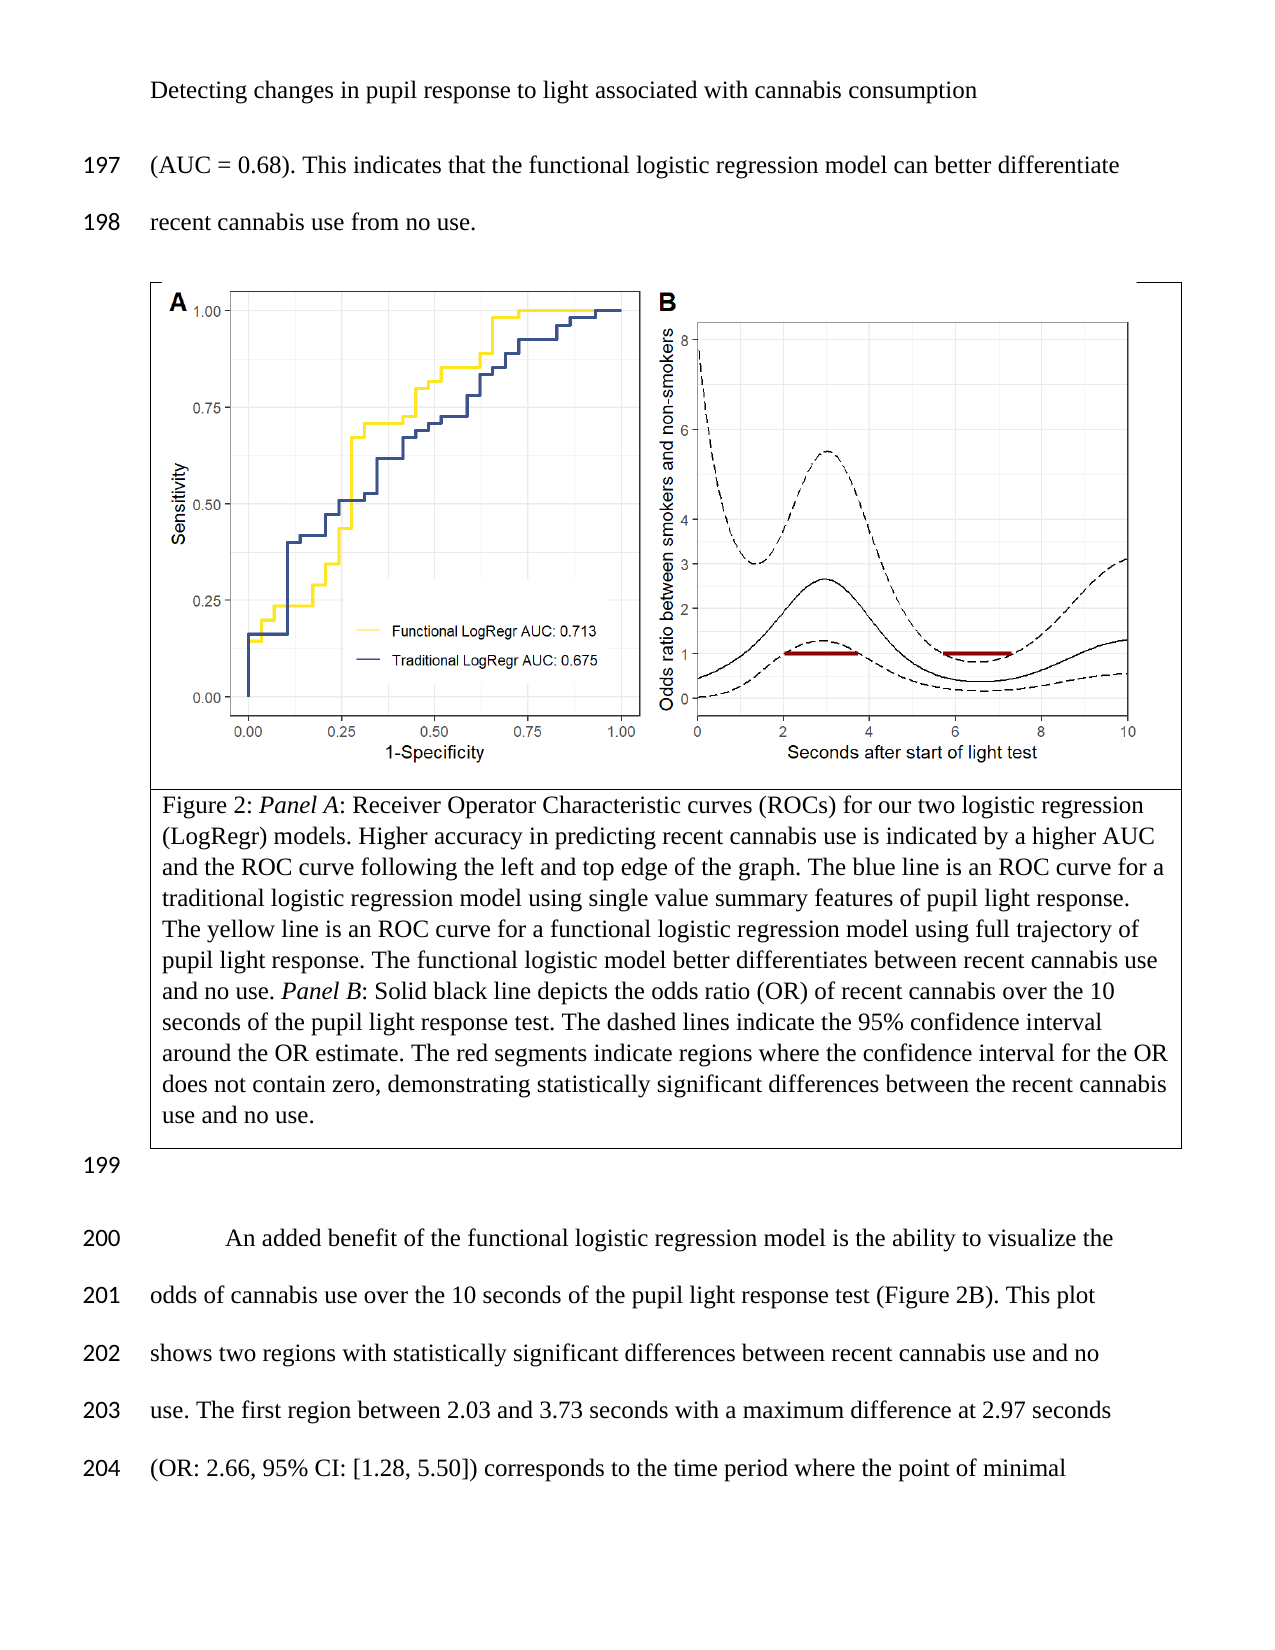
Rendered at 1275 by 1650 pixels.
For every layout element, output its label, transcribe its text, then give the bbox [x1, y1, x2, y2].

table_cell Figure 2: Panel A: Receiver Operator Characteristic curves (ROCs) for our two logistic regression (LogRegr) models. Higher accuracy in predicting recent cannabis use is indicated by a higher AUC and the ROC curve following the left and top edge of the graph. The blue line is an ROC curve for a traditional logistic regression model using single value summary features of pupil light response. The yellow line is an ROC curve for a functional logistic regression model using full trajectory of pupil light response. The functional logistic model better differentiates between recent cannabis use and no use. Panel B: Solid black line depicts the odds ratio (OR) of recent cannabis over the 10 seconds of the pupil light response test. The dashed lines indicate the 95% confidence interval around the OR estimate. The red segments indicate regions where the confidence interval for the OR does not contain zero, demonstrating statistically significant differences between the recent cannabis use and no use. [151, 790, 1181, 1148]
table_header [151, 283, 1181, 789]
picture [161, 282, 1137, 771]
